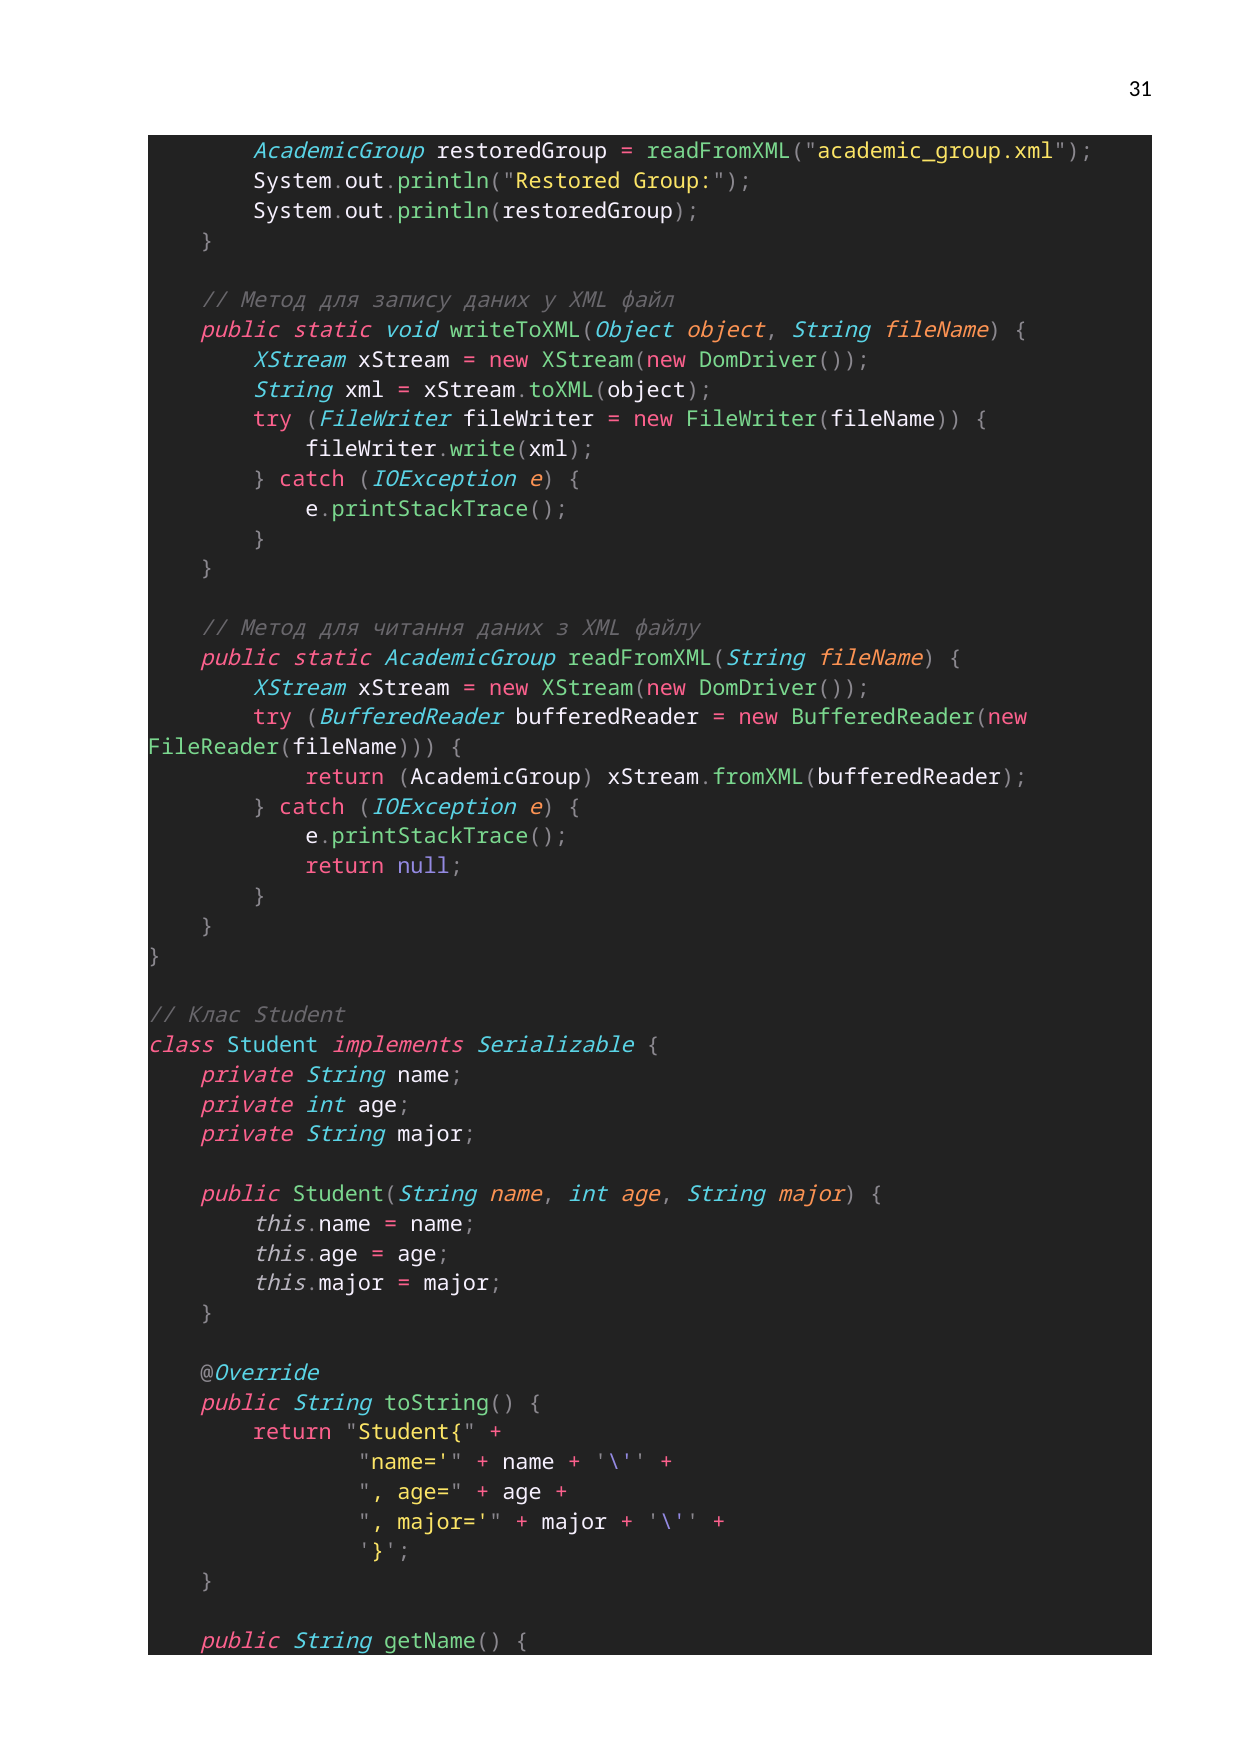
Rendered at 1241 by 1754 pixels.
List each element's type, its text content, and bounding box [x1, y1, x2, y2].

text public Student(String name, int age, String major) { [148, 1178, 1152, 1208]
text this.age = age; [148, 1238, 1152, 1267]
text e.printStackTrace(); [148, 821, 1152, 850]
text ", major='" + major + '\'' + [148, 1506, 1152, 1536]
text } [148, 552, 1152, 582]
text public String getName() { [148, 1625, 1152, 1655]
text XStream xStream = new XStream(new DomDriver()); [148, 344, 1152, 374]
text } [148, 225, 1152, 254]
text private String major; [148, 1118, 1152, 1148]
text } [148, 1297, 1152, 1327]
text } catch (IOException e) { [148, 791, 1152, 821]
text } [148, 523, 1152, 552]
text return null; [148, 850, 1152, 880]
text @Override [148, 1357, 1152, 1387]
text String xml = xStream.toXML(object); [148, 374, 1152, 403]
text return "Student{" + [148, 1416, 1152, 1446]
text try (FileWriter fileWriter = new FileWriter(fileName)) { [148, 403, 1152, 433]
text System.out.println("Restored Group:"); [148, 165, 1152, 195]
text public String toString() { [148, 1387, 1152, 1416]
text } [148, 940, 1152, 969]
text private int age; [148, 1089, 1152, 1118]
text AcademicGroup restoredGroup = readFromXML("academic_group.xml"); [148, 135, 1152, 165]
text public static AcademicGroup readFromXML(String fileName) { [148, 642, 1152, 672]
text } catch (IOException e) { [148, 463, 1152, 493]
text this.name = name; [148, 1208, 1152, 1238]
text // Метод для запису даних у XML файл [148, 284, 1152, 314]
text "name='" + name + '\'' + [148, 1446, 1152, 1476]
text return (AcademicGroup) xStream.fromXML(bufferedReader); [148, 761, 1152, 791]
text this.major = major; [148, 1267, 1152, 1297]
text e.printStackTrace(); [148, 493, 1152, 523]
text } [148, 1565, 1152, 1595]
text XStream xStream = new XStream(new DomDriver()); [148, 672, 1152, 701]
text public static void writeToXML(Object object, String fileName) { [148, 314, 1152, 344]
text class Student implements Serializable { [148, 1029, 1152, 1059]
text private String name; [148, 1059, 1152, 1089]
text } [148, 910, 1152, 940]
text // Клас Student [148, 999, 1152, 1029]
text ", age=" + age + [148, 1476, 1152, 1506]
text } [148, 880, 1152, 910]
text try (BufferedReader bufferedReader = new BufferedReader(new FileReader(fileName))) { [148, 701, 1152, 761]
text '}'; [148, 1536, 1152, 1565]
text fileWriter.write(xml); [148, 433, 1152, 463]
text // Метод для читання даних з XML файлу [148, 612, 1152, 642]
text System.out.println(restoredGroup); [148, 195, 1152, 225]
